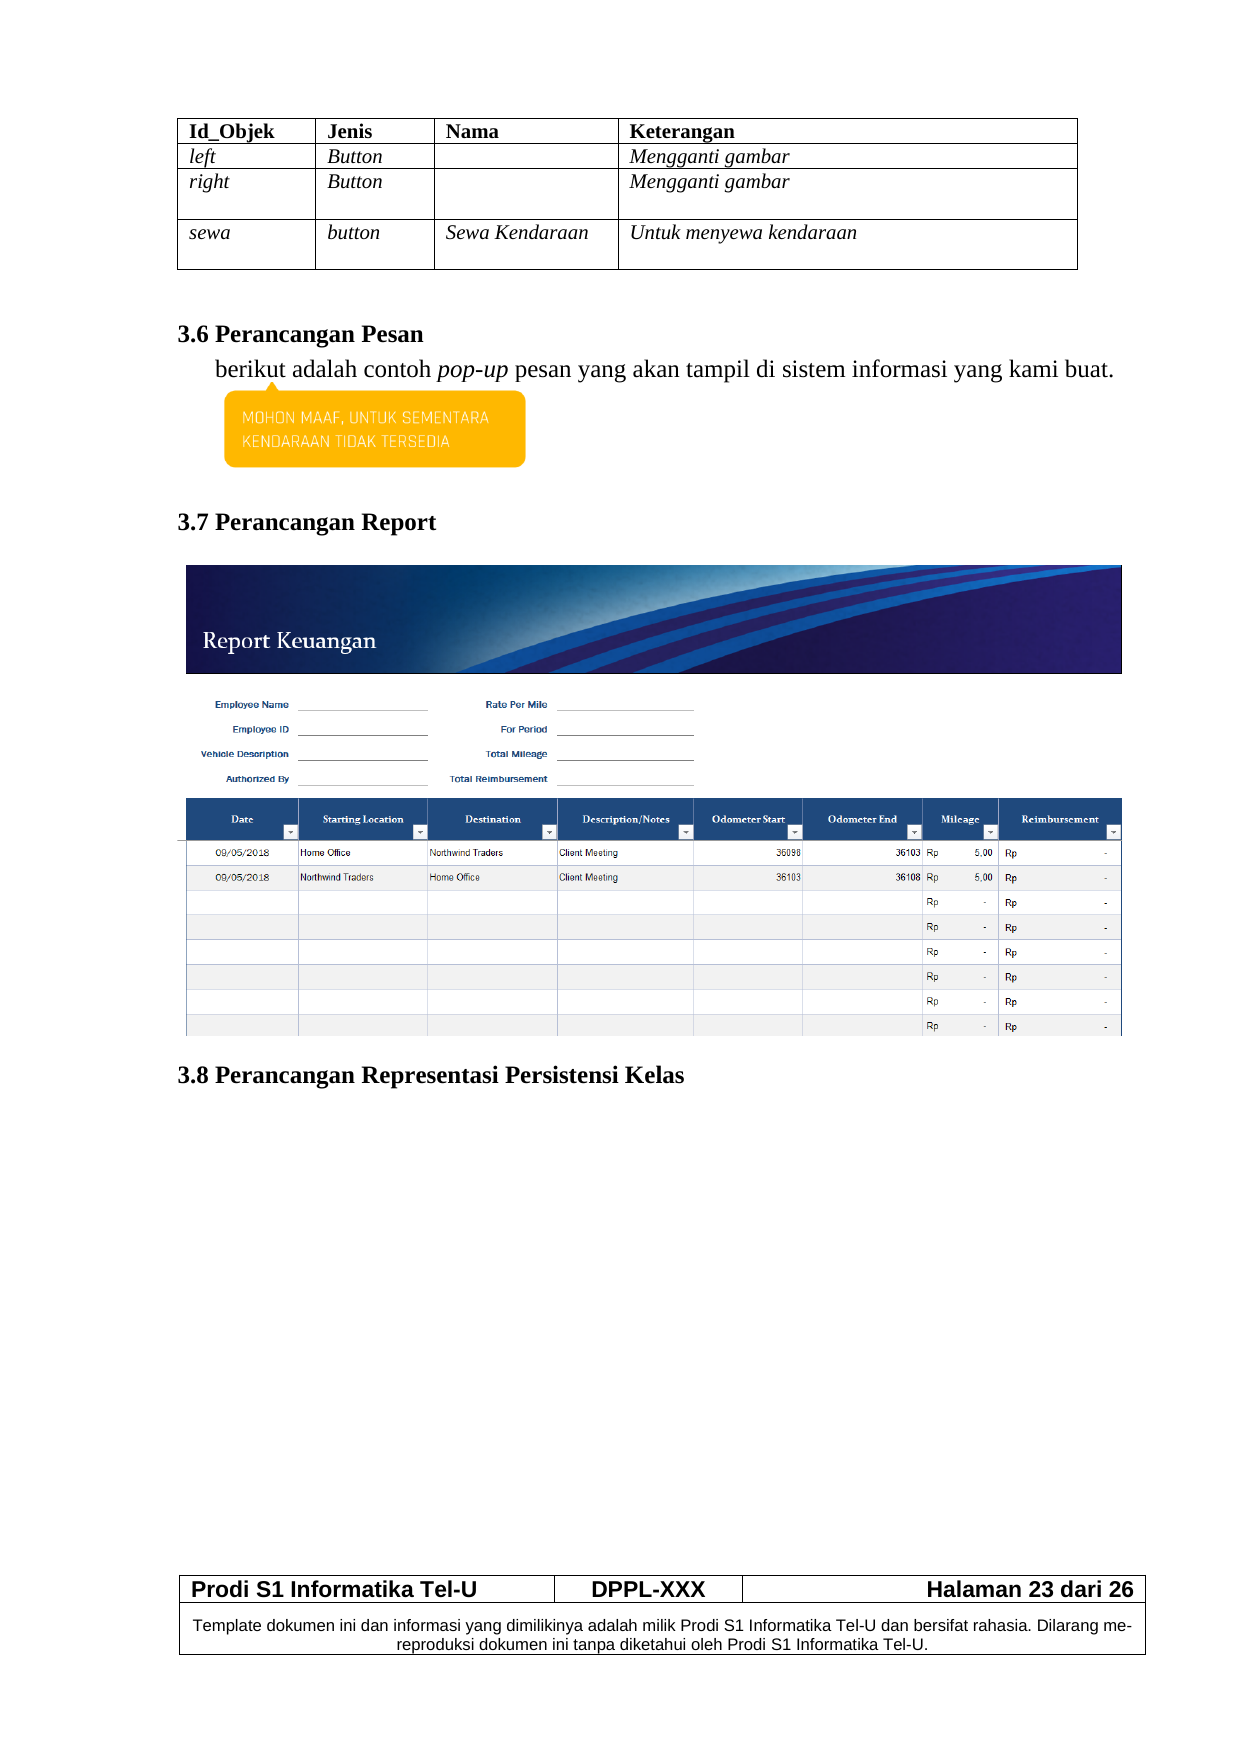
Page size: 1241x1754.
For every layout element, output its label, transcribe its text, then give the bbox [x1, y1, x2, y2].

table_header Jenis [316, 119, 434, 143]
table_cell right [178, 169, 315, 219]
subtitle Perancangan Representasi Persistensi Kelas [177, 1061, 1122, 1089]
table_cell [435, 144, 618, 168]
table_cell left [178, 144, 315, 168]
table_header Keterangan [619, 119, 1077, 143]
table_cell Button [316, 169, 434, 219]
subtitle Perancangan Report [177, 507, 1122, 536]
table_cell Untuk menyewa kendaraan [619, 220, 1077, 269]
picture [177, 565, 1123, 1036]
table_cell Mengganti gambar [619, 169, 1077, 219]
subtitle Perancangan Pesan [177, 319, 1122, 348]
table_header Nama [435, 119, 618, 143]
text berikut adalah contoh pop-up pesan yang akan tampil di sistem informasi yang kami buat. [177, 354, 1122, 383]
picture [214, 382, 535, 482]
table_header Id_Objek [178, 119, 315, 143]
table_cell Button [316, 144, 434, 168]
table_cell Mengganti gambar [619, 144, 1077, 168]
table_cell sewa [178, 220, 315, 269]
table_cell [435, 169, 618, 219]
table_cell button [316, 220, 434, 269]
table_cell Sewa Kendaraan [435, 220, 618, 269]
